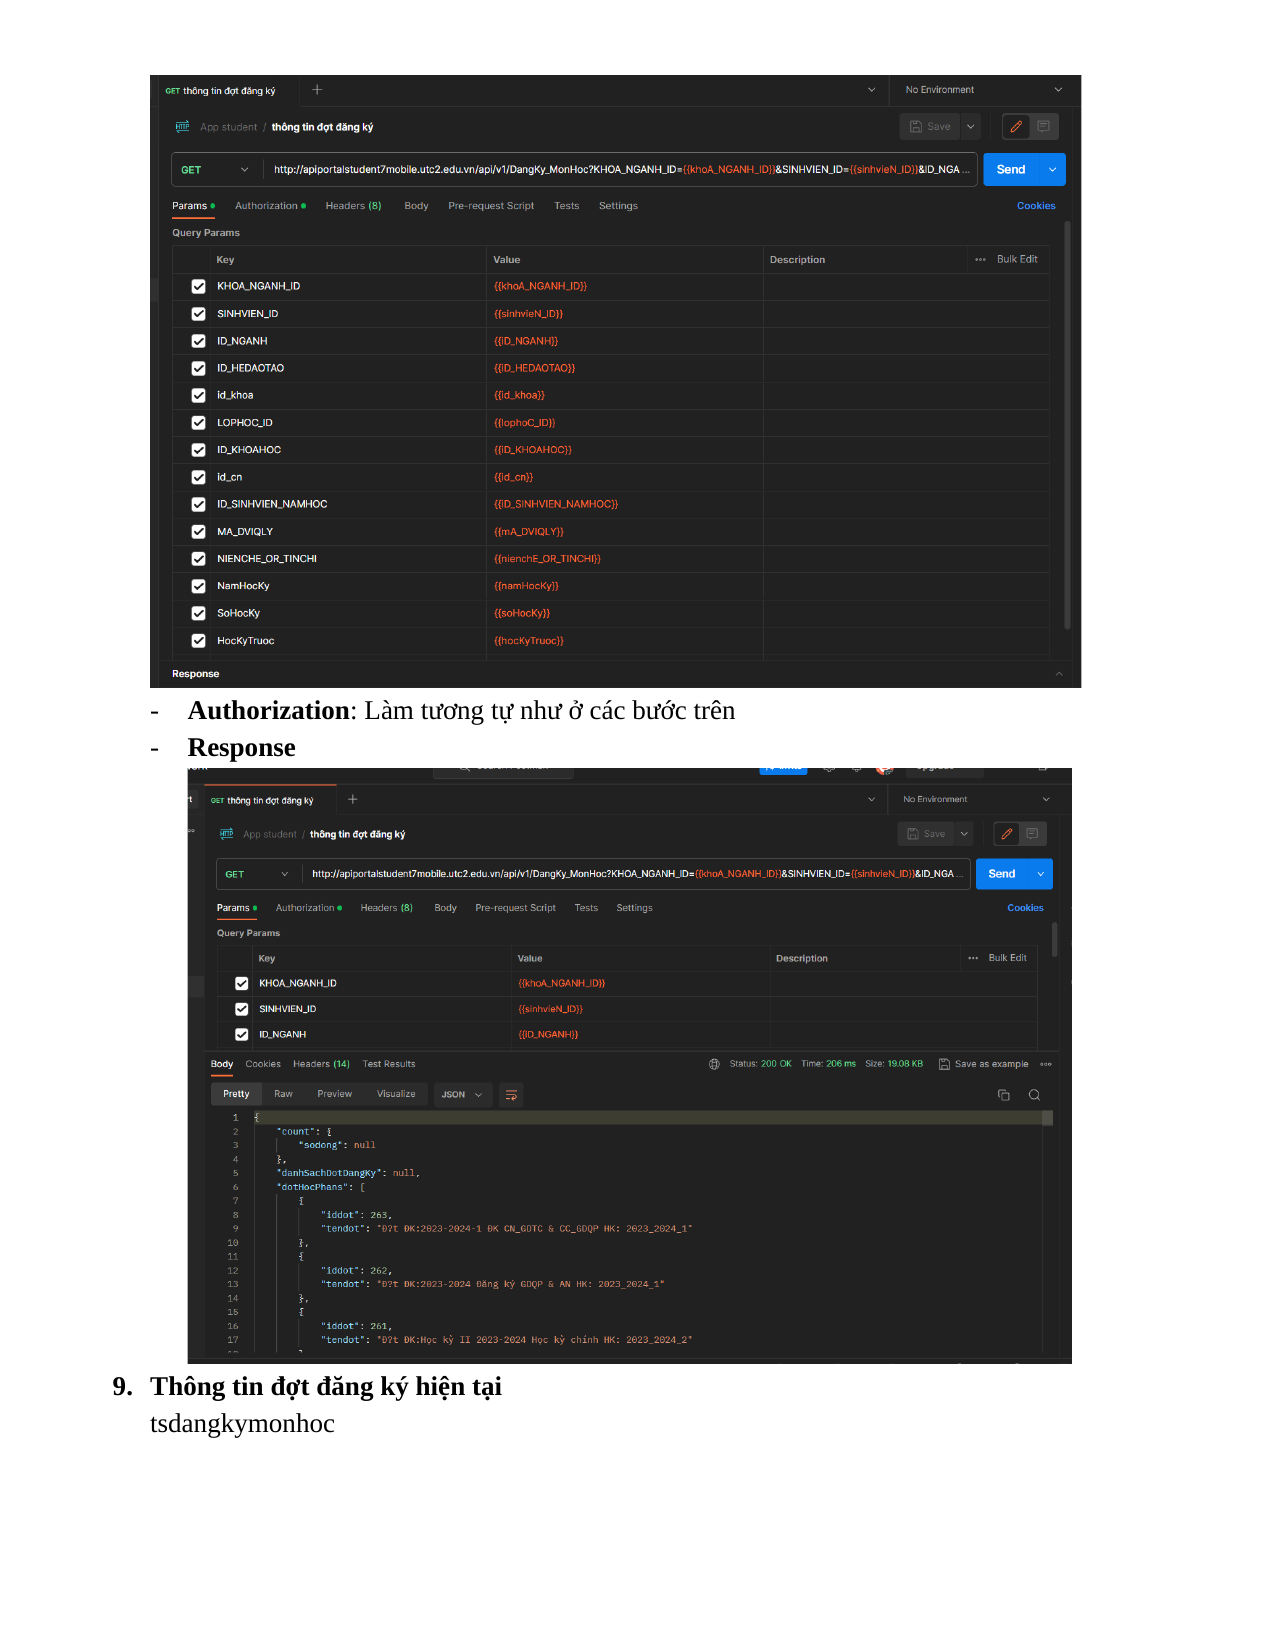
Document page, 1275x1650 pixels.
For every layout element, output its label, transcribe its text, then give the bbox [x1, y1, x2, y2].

picture [187, 768, 1072, 1364]
picture [150, 75, 1082, 688]
list Authorization: Làm tương tự như ở các bước trên [150, 694, 1200, 725]
list Thông tin đợt đăng ký hiện tại [112, 1370, 1200, 1401]
list Response [150, 731, 1200, 762]
list tsdangkymonhoc [150, 1407, 1200, 1438]
